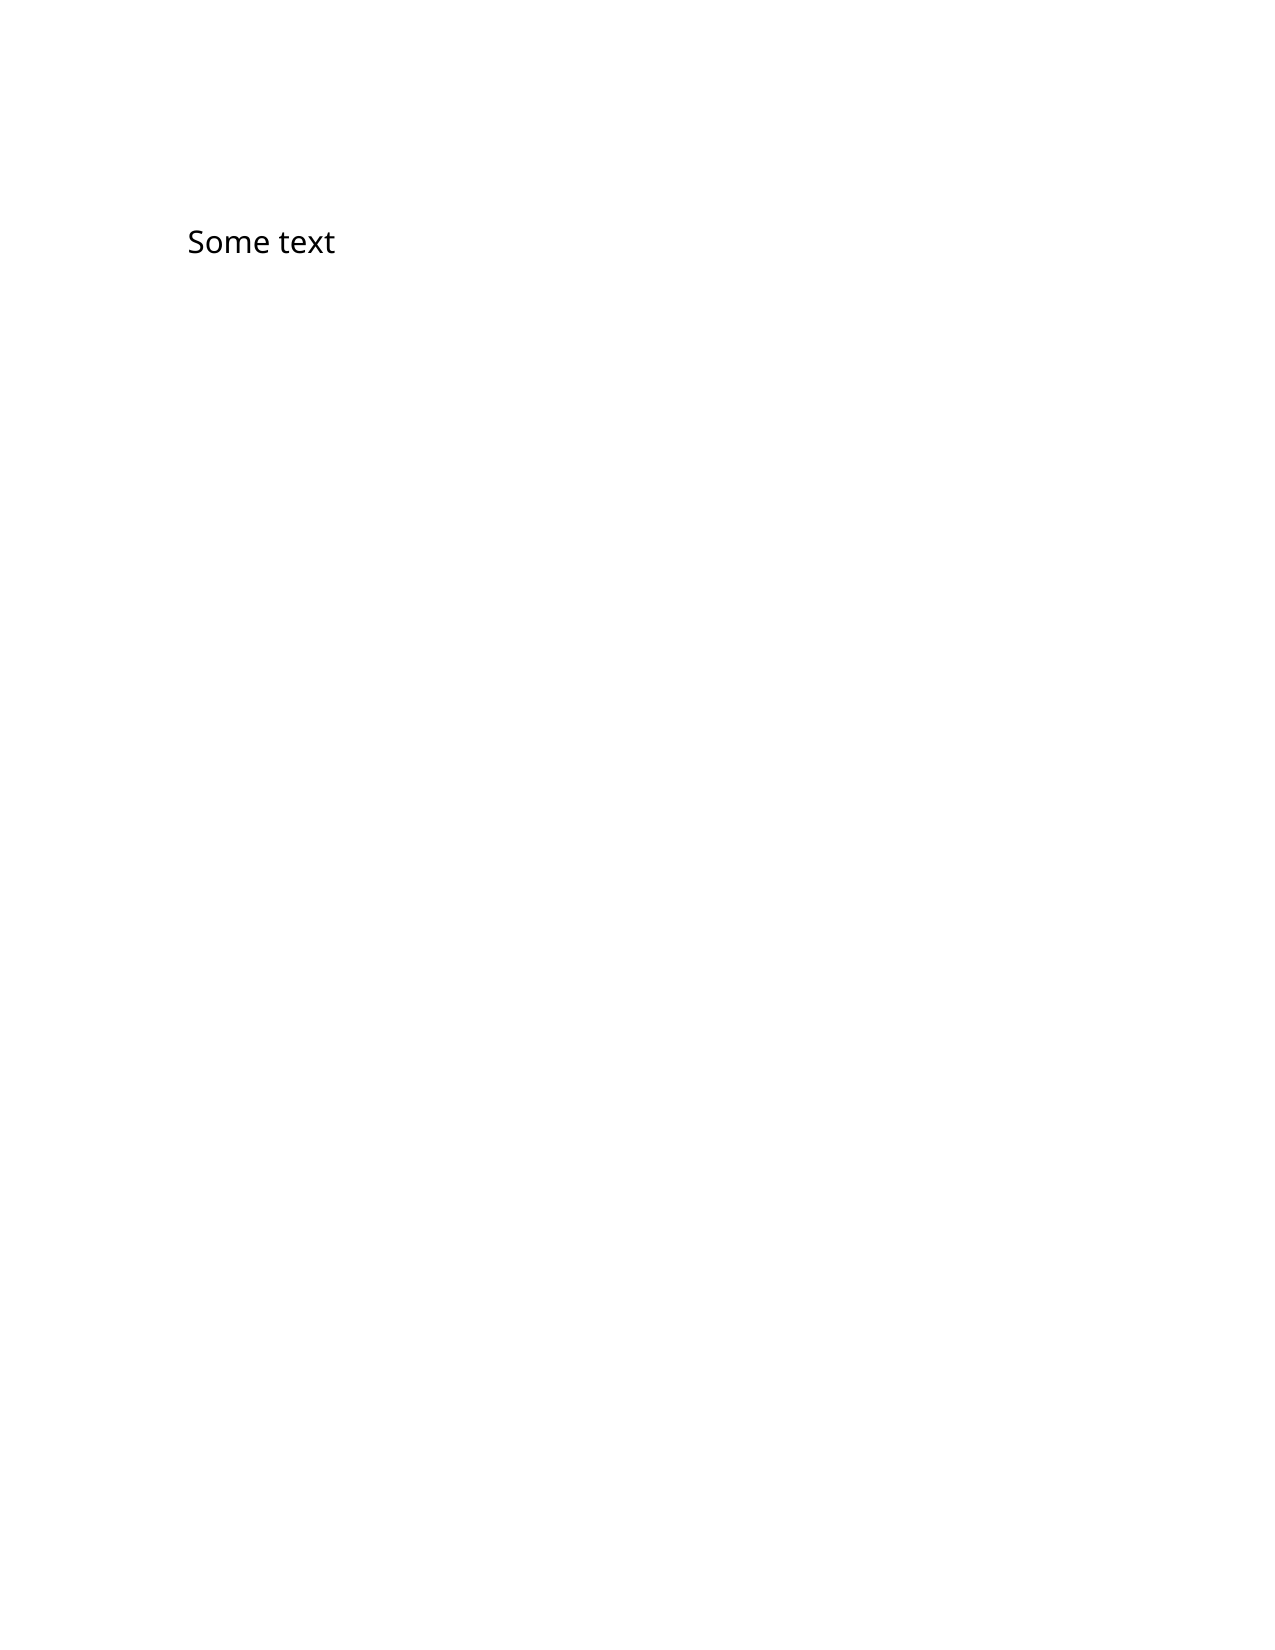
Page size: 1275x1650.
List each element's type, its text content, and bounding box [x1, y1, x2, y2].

text Some text [187, 220, 1087, 262]
